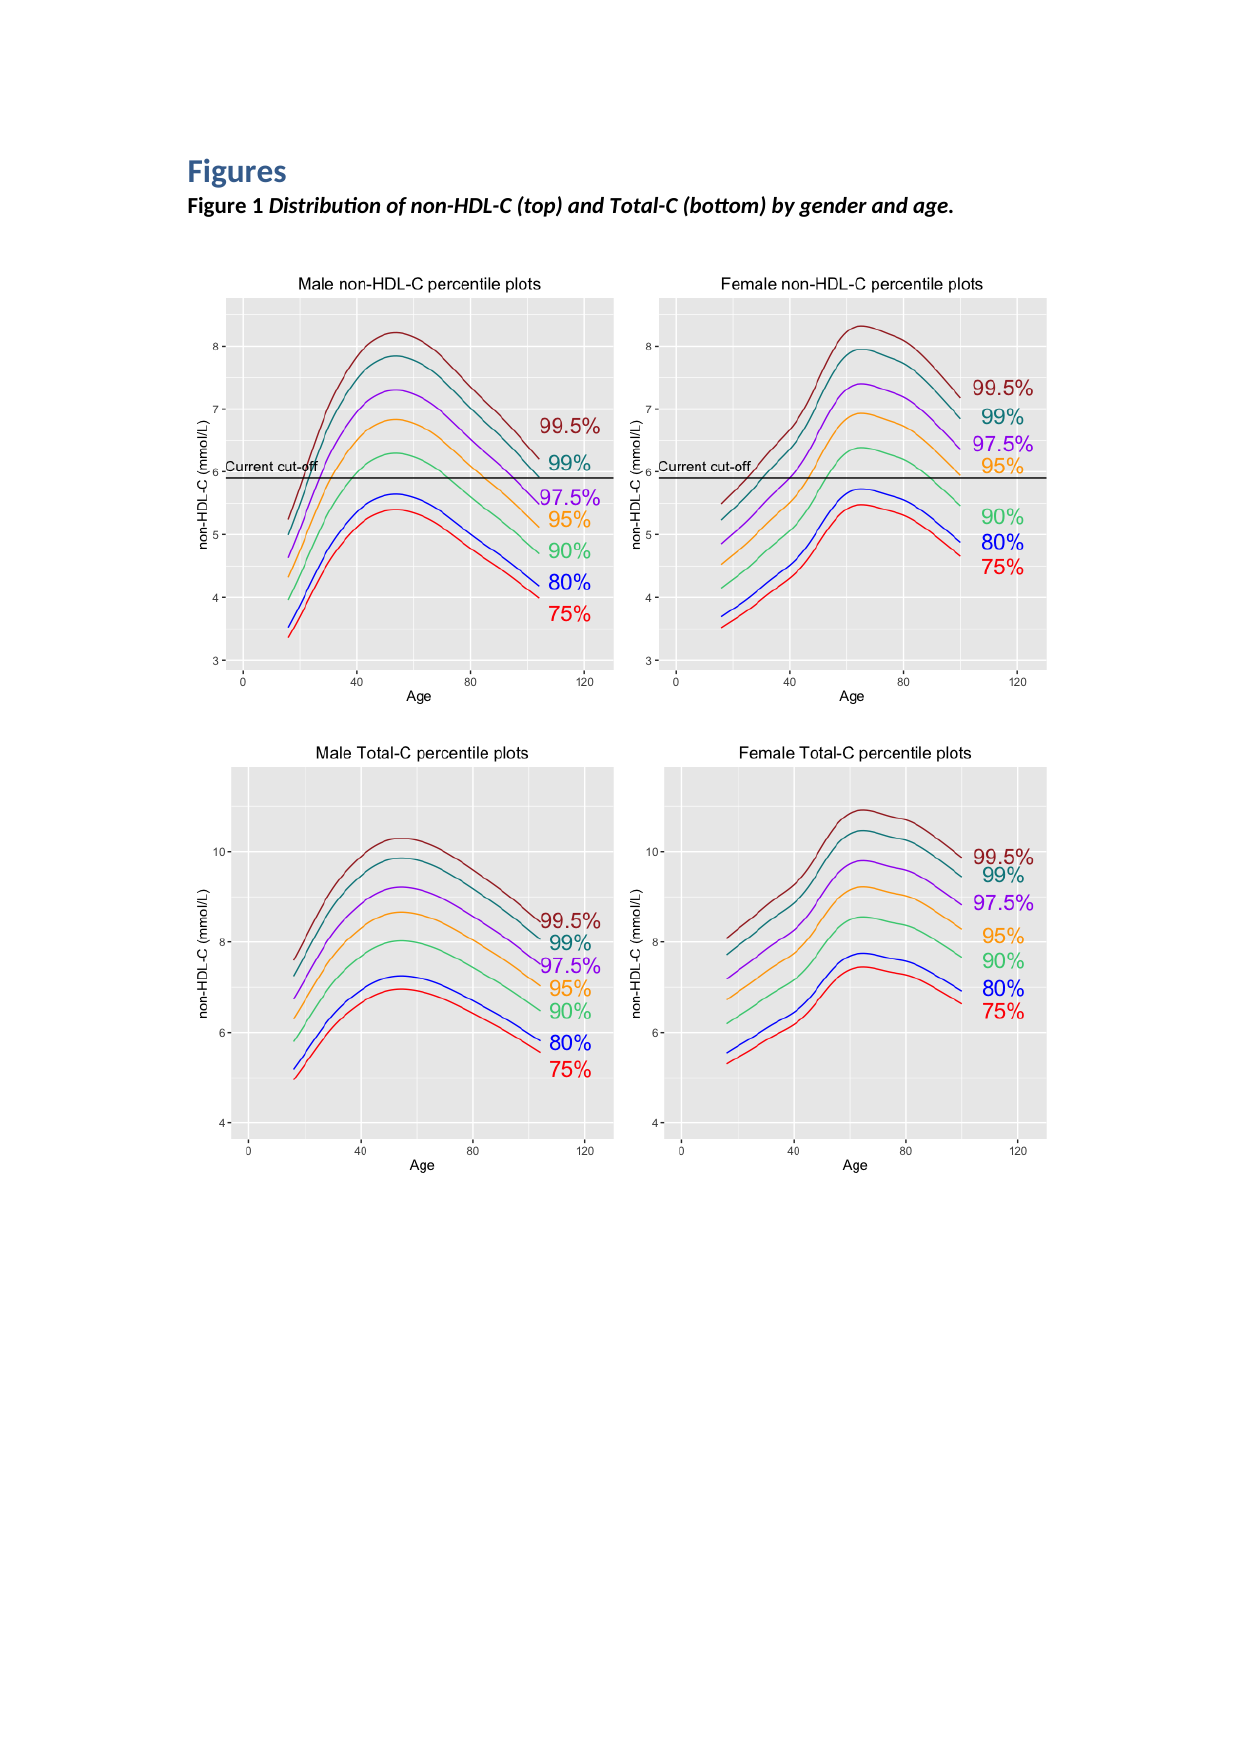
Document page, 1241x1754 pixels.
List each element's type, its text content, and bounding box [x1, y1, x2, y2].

text Figure 1 Distribution of non-HDL-C (top) and Total-C (bottom) by gender and age. [187, 191, 1053, 219]
subtitle Figures [187, 150, 1053, 191]
picture [187, 739, 1053, 1179]
picture [187, 270, 1053, 710]
